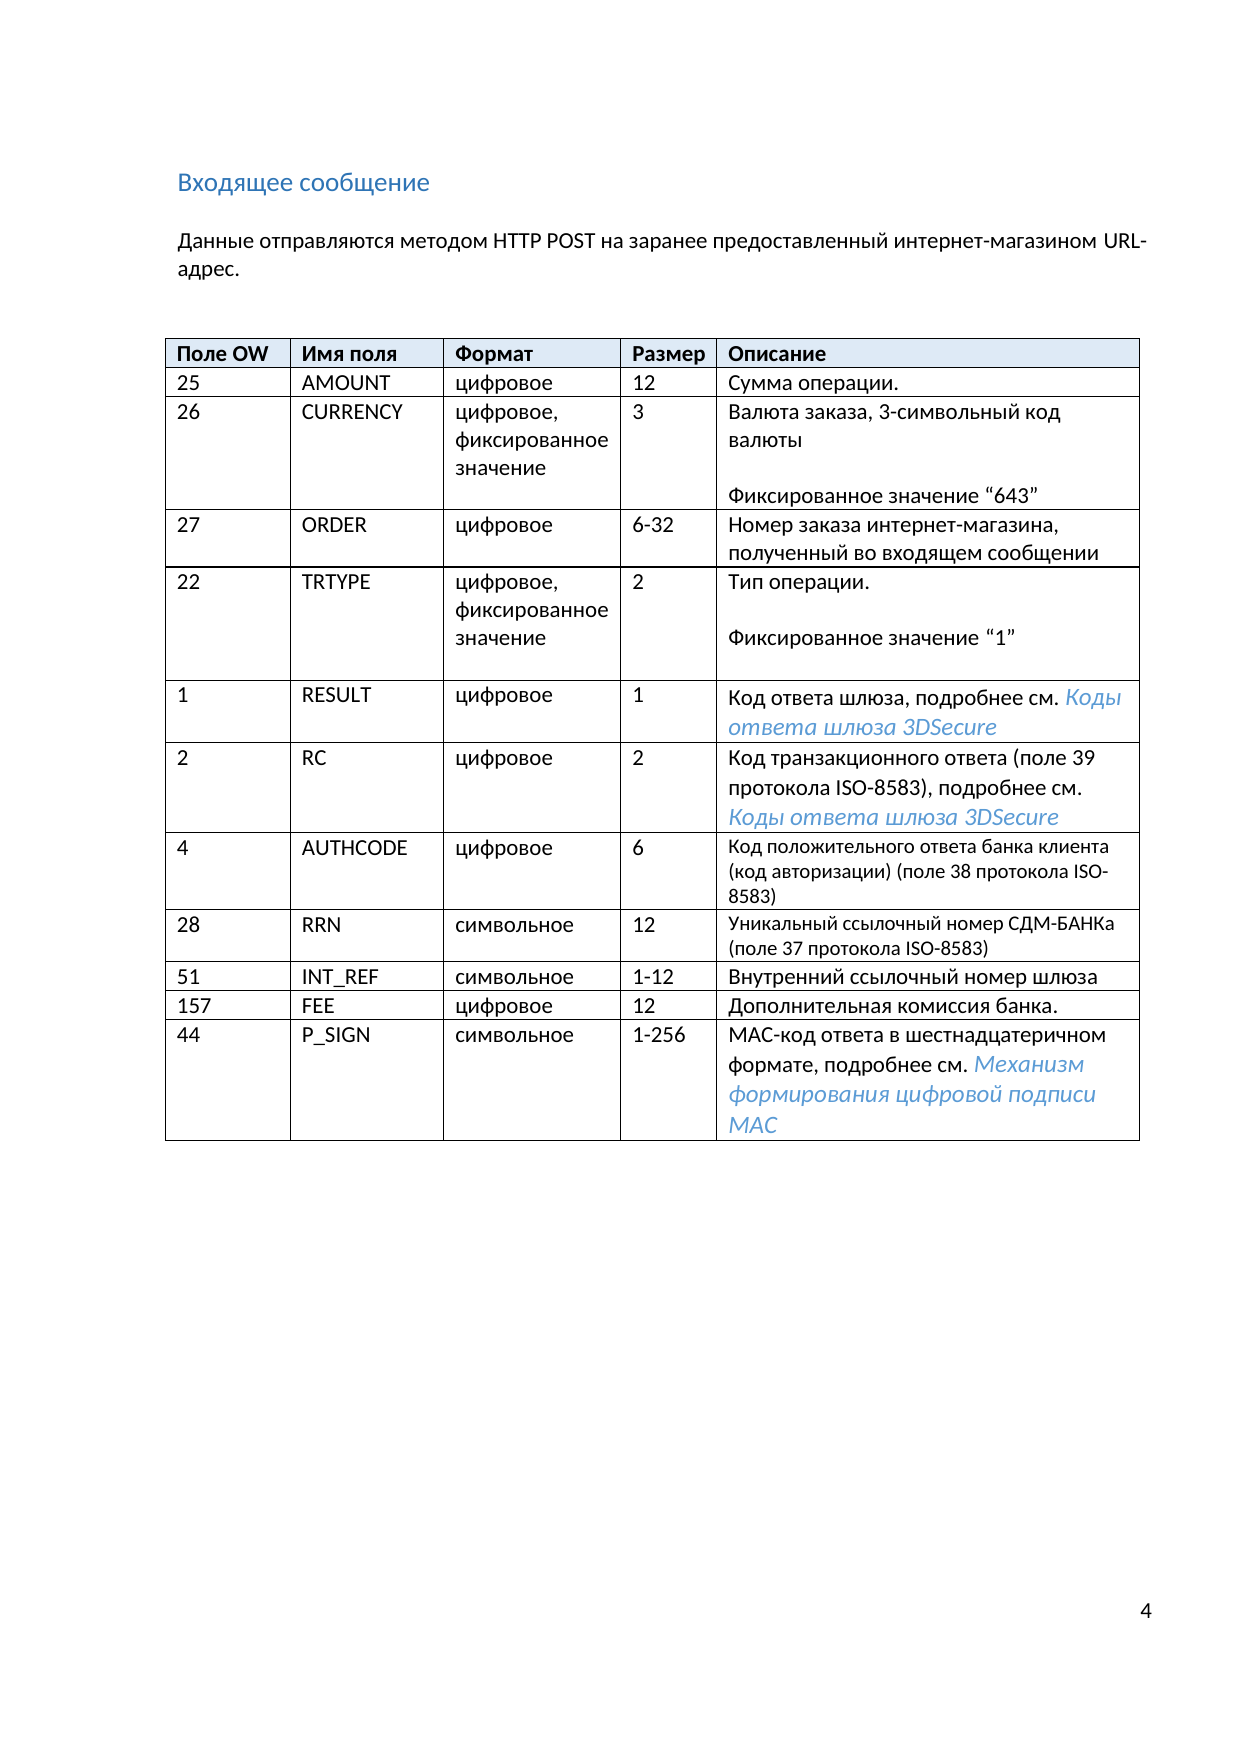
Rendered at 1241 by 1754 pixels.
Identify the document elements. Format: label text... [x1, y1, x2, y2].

table_cell 12 [621, 910, 716, 961]
table_cell RESULT [291, 681, 443, 742]
table_cell INT_REF [291, 962, 443, 990]
table_header Формат [444, 339, 620, 367]
table_cell 2 [166, 743, 290, 832]
table_cell 12 [621, 991, 716, 1019]
table_cell символьное [444, 1020, 620, 1140]
table_header Описание [717, 339, 1139, 367]
table_cell RRN [291, 910, 443, 961]
table_header Имя поля [291, 339, 443, 367]
table_cell 2 [621, 568, 716, 679]
table_cell Номер заказа интернет-магазина, полученный во входящем сообщении [717, 510, 1139, 566]
table_cell AMOUNT [291, 368, 443, 396]
table_cell 4 [166, 833, 290, 909]
table_cell TRTYPE [291, 568, 443, 679]
table_cell цифровое [444, 833, 620, 909]
table_cell цифровое [444, 681, 620, 742]
table_cell 12 [621, 368, 716, 396]
table_cell символьное [444, 910, 620, 961]
table_cell ORDER [291, 510, 443, 566]
table_cell цифровое [444, 743, 620, 832]
table_cell 27 [166, 510, 290, 566]
table_header Размер [621, 339, 716, 367]
table_cell символьное [444, 962, 620, 990]
table_cell цифровое, фиксированное значение [444, 397, 620, 509]
table_cell Валюта заказа, 3-символьный код валюты Фиксированное значение “643” [717, 397, 1139, 509]
table_cell цифровое [444, 991, 620, 1019]
table_cell 22 [166, 568, 290, 679]
table_cell 6-32 [621, 510, 716, 566]
table_cell 1 [621, 681, 716, 742]
table_cell AUTHCODE [291, 833, 443, 909]
table_cell 157 [166, 991, 290, 1019]
table_cell 1-12 [621, 962, 716, 990]
table_cell Тип операции. Фиксированное значение “1” [717, 568, 1139, 679]
table_header Поле OW [166, 339, 290, 367]
table_cell Сумма операции. [717, 368, 1139, 396]
table_cell 28 [166, 910, 290, 961]
table_cell RC [291, 743, 443, 832]
table_cell P_SIGN [291, 1020, 443, 1140]
table_cell 25 [166, 368, 290, 396]
table_cell 51 [166, 962, 290, 990]
table_cell цифровое [444, 368, 620, 396]
table_cell 3 [621, 397, 716, 509]
table_cell CURRENCY [291, 397, 443, 509]
table_cell 2 [621, 743, 716, 832]
table_cell Уникальный ссылочный номер СДМ-БАНКа (поле 37 протокола ISO-8583) [717, 910, 1139, 961]
table_cell 26 [166, 397, 290, 509]
table_cell 1 [166, 681, 290, 742]
table_cell Внутренний ссылочный номер шлюза [717, 962, 1139, 990]
table_cell Дополнительная комиссия банка. [717, 991, 1139, 1019]
table_cell FEE [291, 991, 443, 1019]
table_cell цифровое, фиксированное значение [444, 568, 620, 679]
subtitle Входящее сообщение [177, 165, 1152, 198]
table_cell Код положительного ответа банка клиента (код авторизации) (поле 38 протокола ISO-8583) [717, 833, 1139, 909]
table_cell цифровое [444, 510, 620, 566]
table_cell 44 [166, 1020, 290, 1140]
text Данные отправляются методом HTTP POST на заранее предоставленный интернет-магазином URL-адрес. [177, 226, 1152, 282]
table_cell 1-256 [621, 1020, 716, 1140]
table_cell 6 [621, 833, 716, 909]
